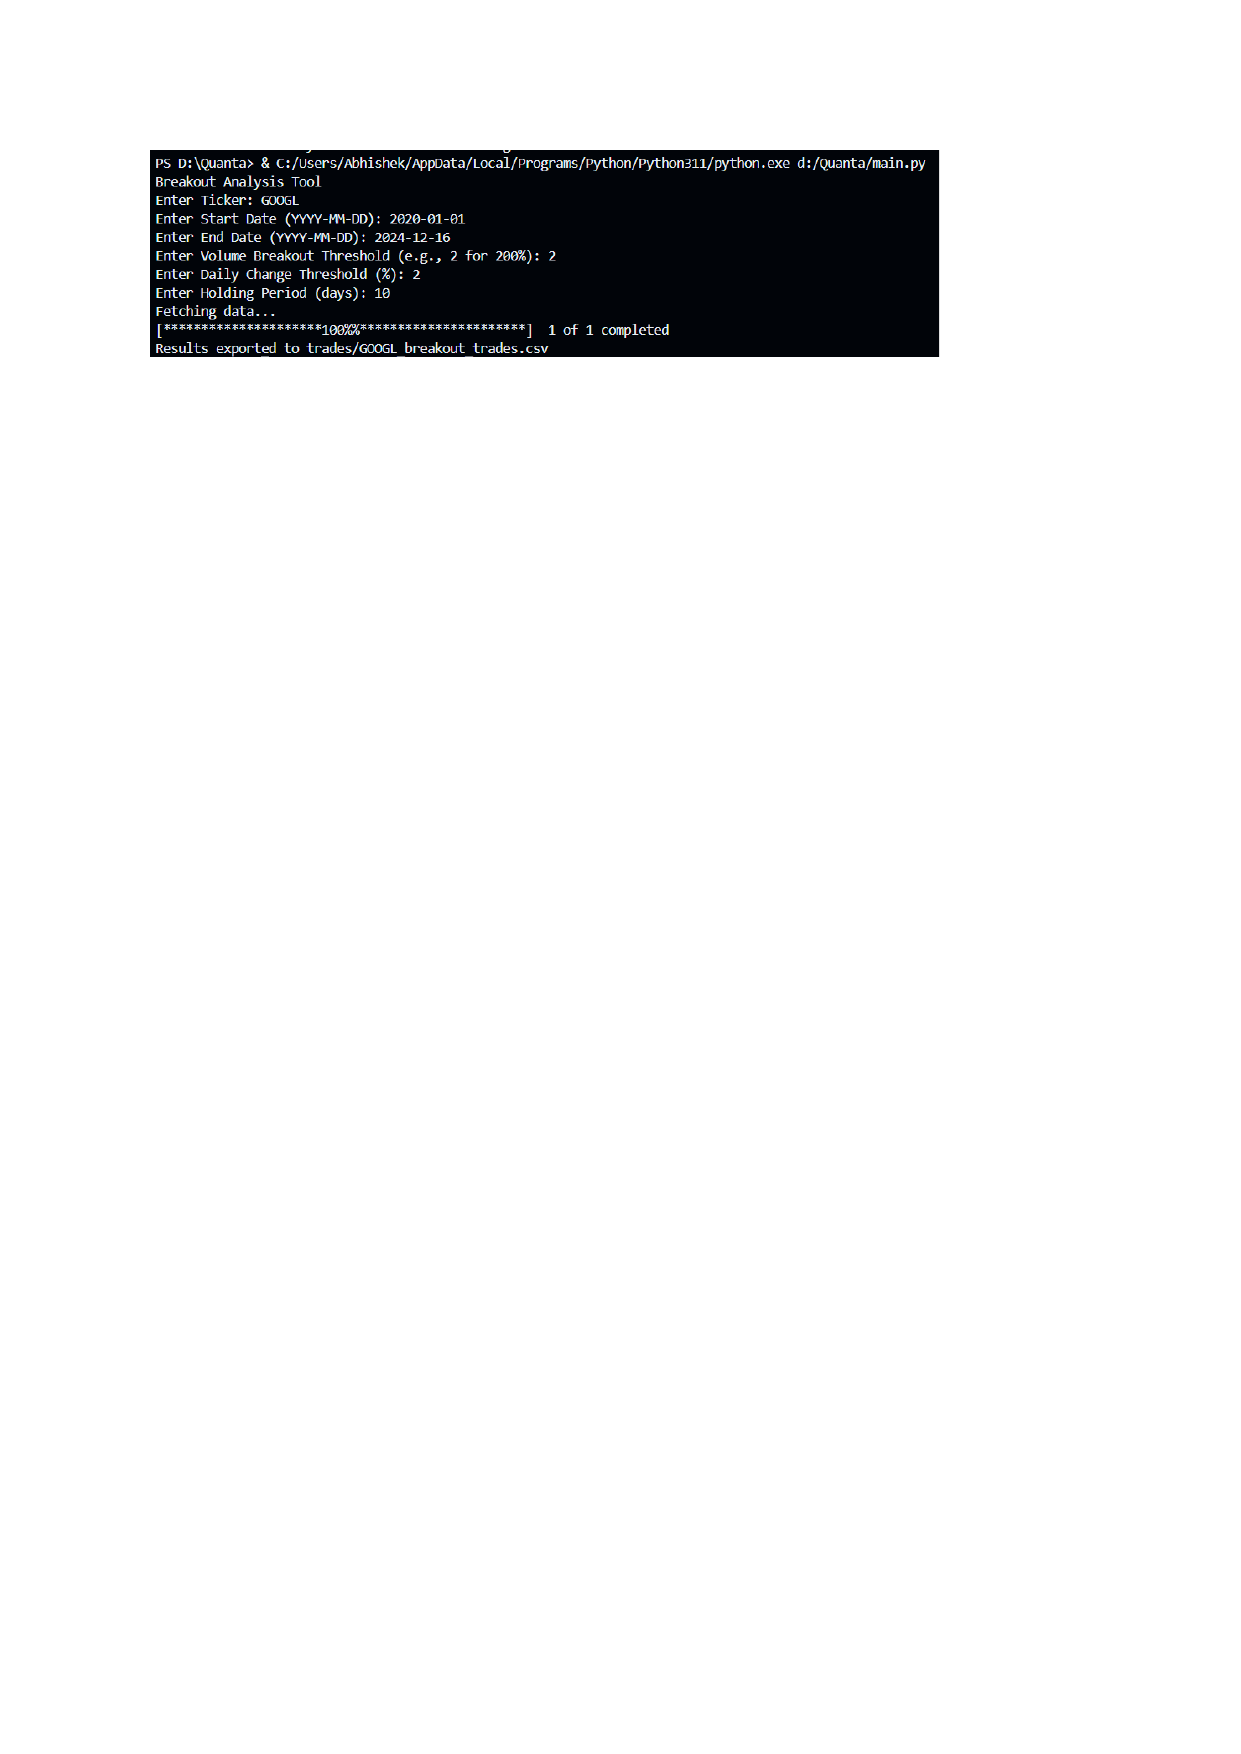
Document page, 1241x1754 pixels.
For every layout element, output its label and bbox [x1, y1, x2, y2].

picture [150, 150, 940, 357]
